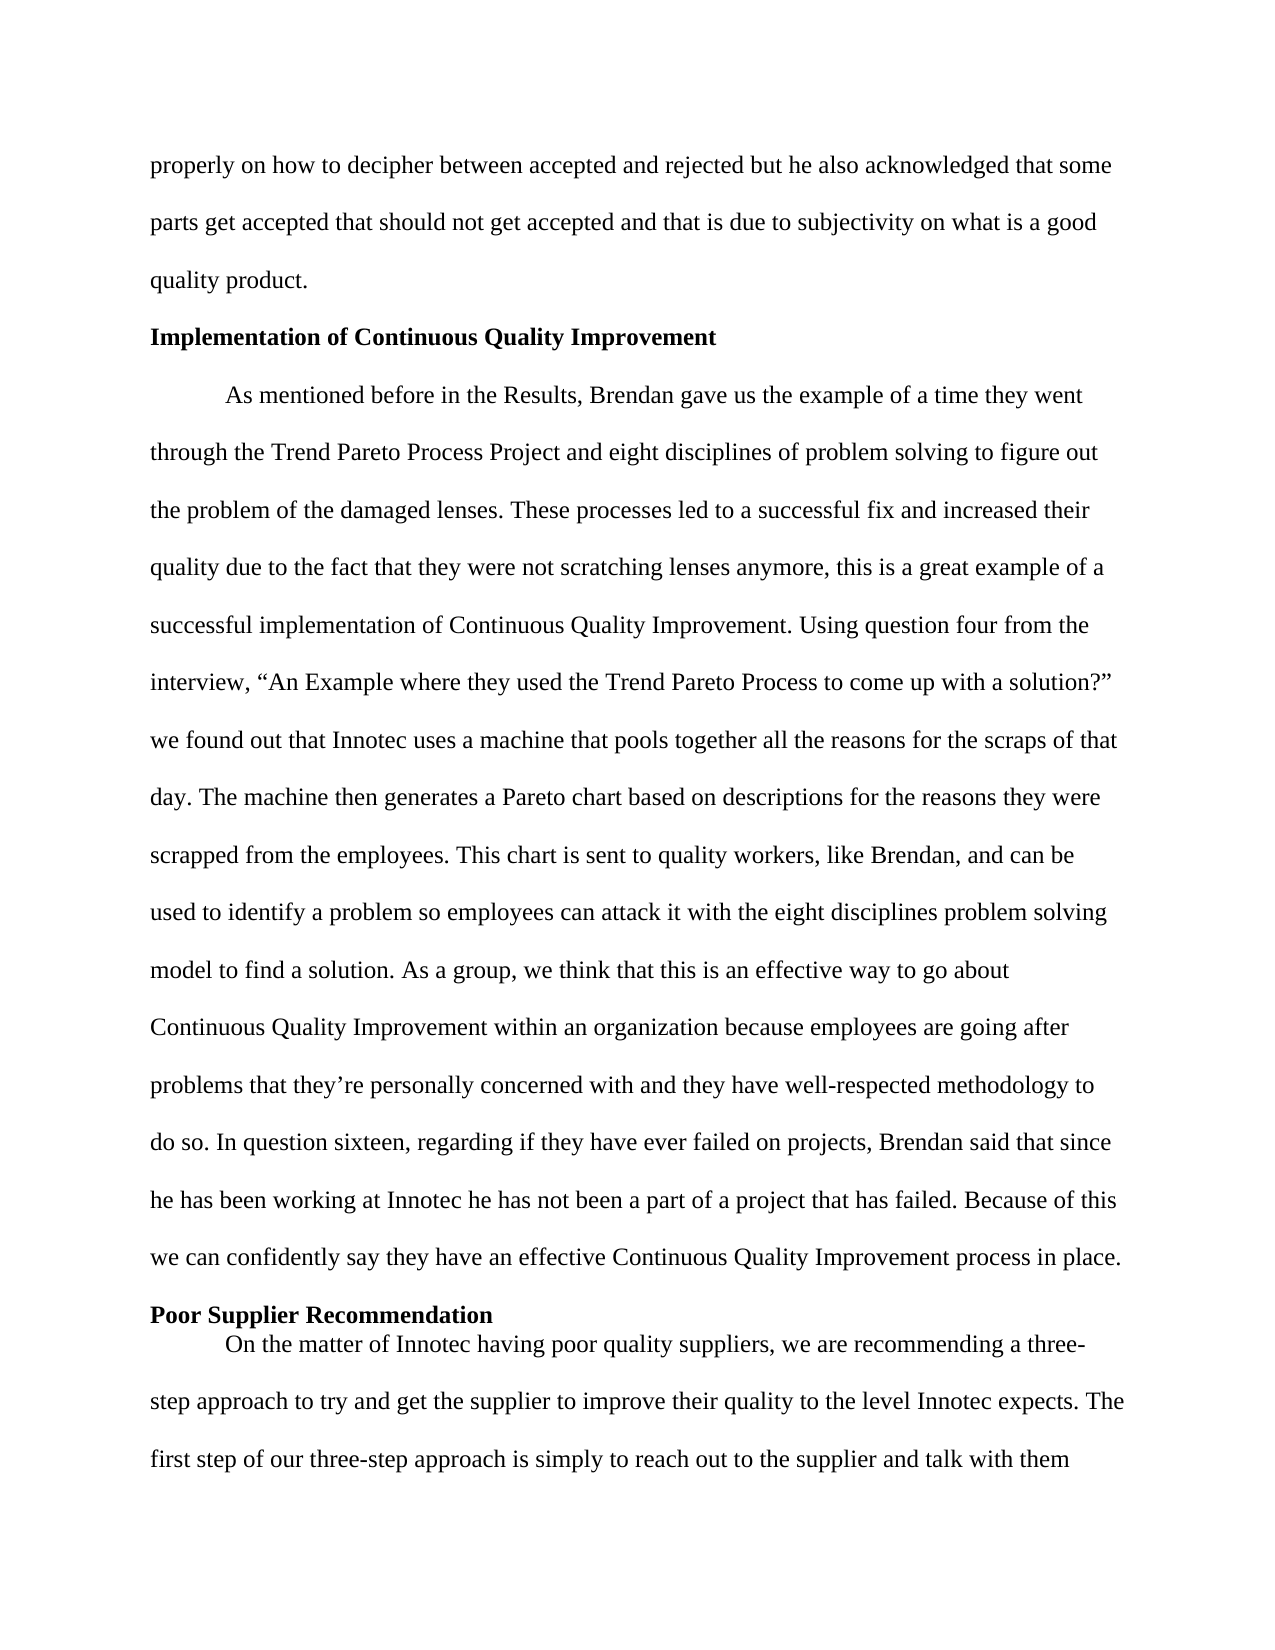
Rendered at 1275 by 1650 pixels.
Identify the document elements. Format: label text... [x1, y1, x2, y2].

text Poor Supplier Recommendation [150, 1300, 1125, 1329]
text As mentioned before in the Results, Brendan gave us the example of a time they went through the Trend Pareto Process Project and eight disciplines of problem solving to figure out the problem of the damaged lenses. These processes led to a successful fix and increased their quality due to the fact that they were not scratching lenses anymore, this is a great example of a successful implementation of Continuous Quality Improvement. Using question four from the interview, “An Example where they used the Trend Pareto Process to come up with a solution?” we found out that Innotec uses a machine that pools together all the reasons for the scraps of that day. The machine then generates a Pareto chart based on descriptions for the reasons they were scrapped from the employees. This chart is sent to quality workers, like Brendan, and can be used to identify a problem so employees can attack it with the eight disciplines problem solving model to find a solution. As a group, we think that this is an effective way to go about Continuous Quality Improvement within an organization because employees are going after problems that they’re personally concerned with and they have well-respected methodology to do so. In question sixteen, regarding if they have ever failed on projects, Brendan said that since he has been working at Innotec he has not been a part of a project that has failed. Because of this we can confidently say they have an effective Continuous Quality Improvement process in place. [150, 380, 1125, 1271]
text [150, 150, 1125, 294]
text Implementation of Continuous Quality Improvement [150, 322, 1125, 351]
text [150, 1329, 1125, 1472]
